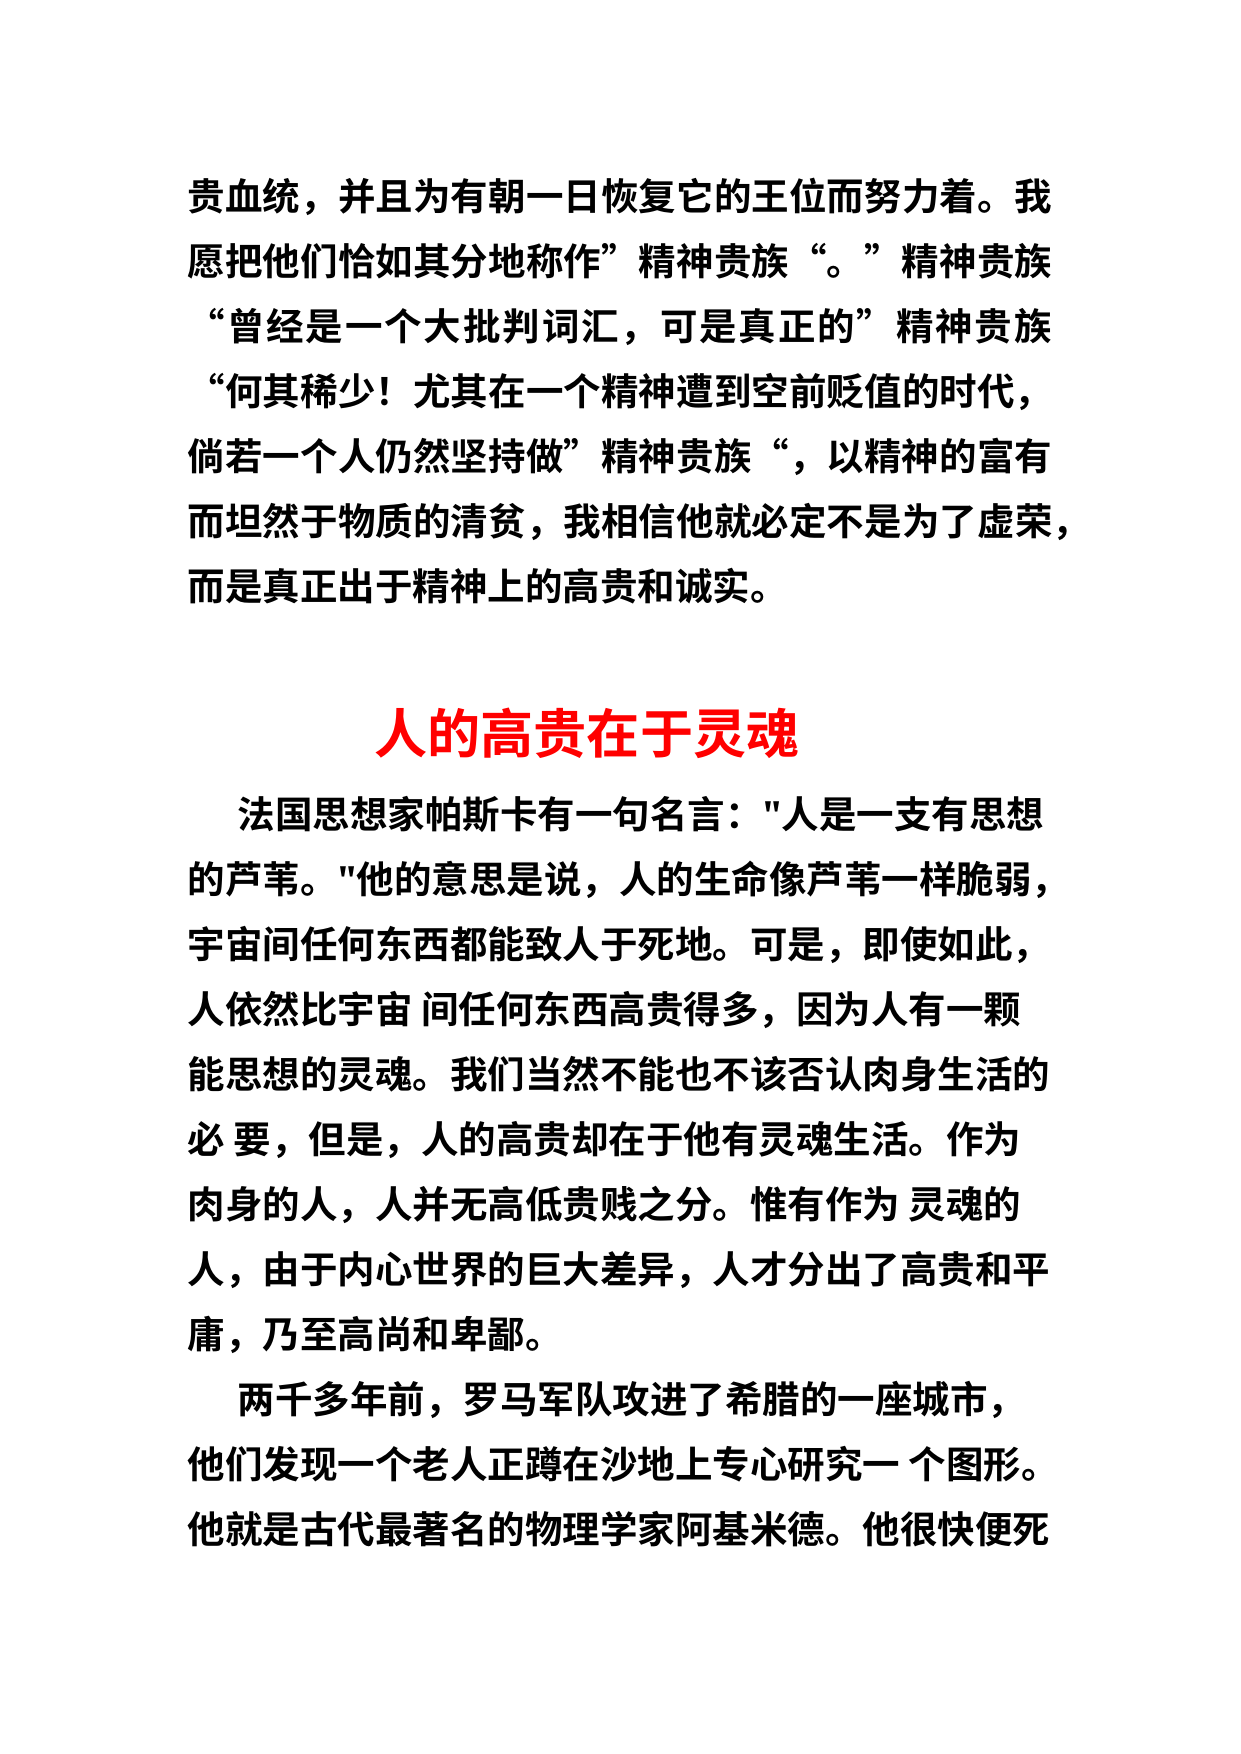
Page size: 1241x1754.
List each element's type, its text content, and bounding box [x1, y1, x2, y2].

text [187, 1364, 1053, 1559]
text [187, 162, 1053, 617]
text 人的高贵在于灵魂 [187, 682, 1053, 779]
text 法国思想家帕斯卡有一句名言："人是一支有思想的芦苇。"他的意思是说，人的生命像芦苇一样脆弱，宇宙间任何东西都能致人于死地。可是，即使如此，人依然比宇宙 间任何东西高贵得多，因为人有一颗能思想的灵魂。我们当然不能也不该否认肉身生活的必 要，但是，人的高贵却在于他有灵魂生活。作为肉身的人，人并无高低贵贱之分。惟有作为 灵魂的人，由于内心世界的巨大差异，人才分出了高贵和平庸，乃至高尚和卑鄙。 [187, 779, 1053, 1364]
